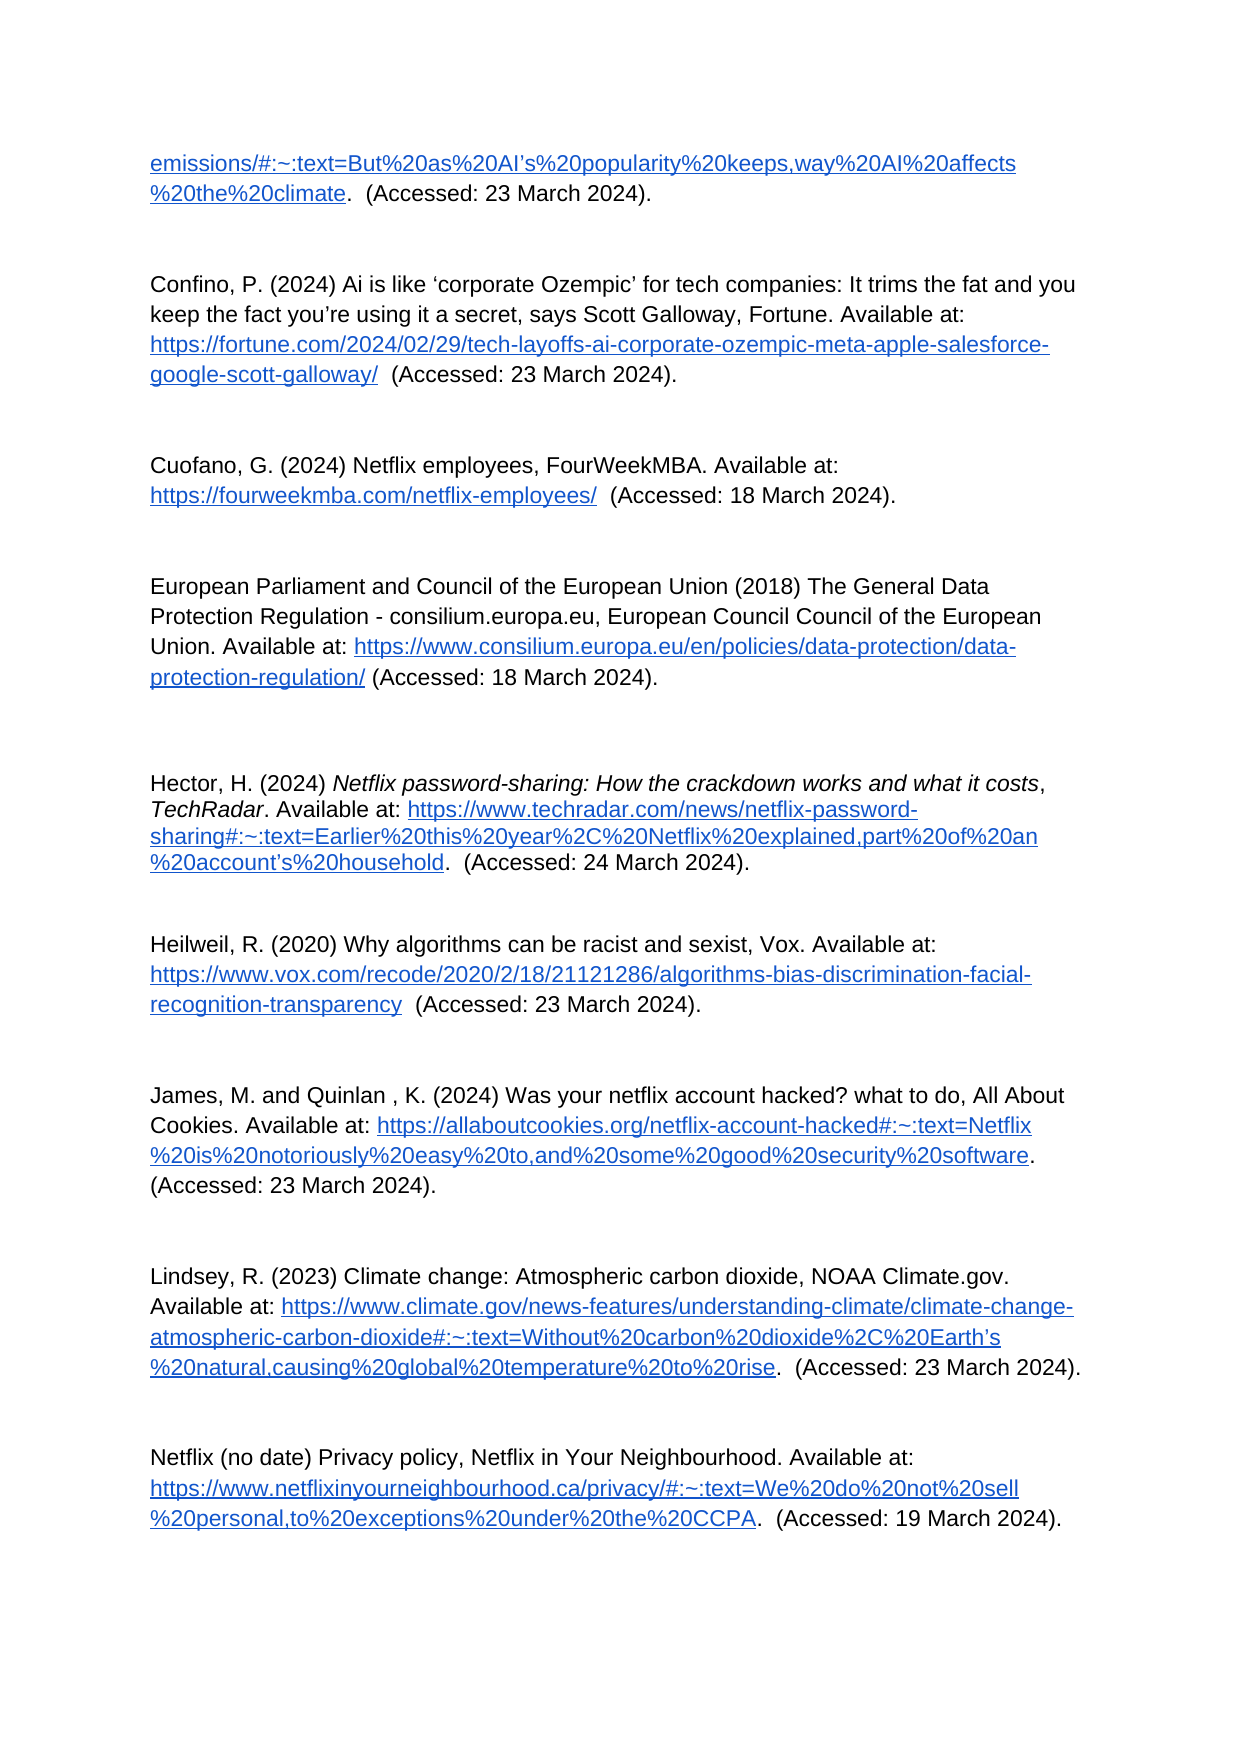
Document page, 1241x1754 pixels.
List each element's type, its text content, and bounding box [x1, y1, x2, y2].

text Heilweil, R. (2020) Why algorithms can be racist and sexist, Vox. Available at: https://www.vox.com/recode/2020/2/18/21121286/algorithms-bias-discrimination-facial-recognition-transparency (Accessed: 23 March 2024). [150, 931, 1090, 1017]
text James, M. and Quinlan , K. (2024) Was your netflix account hacked? what to do, All About Cookies. Available at: https://allaboutcookies.org/netflix-account-hacked#:~:text=Netflix%20is%20notoriously%20easy%20to,and%20some%20good%20security%20software. (Accessed: 23 March 2024). [150, 1082, 1090, 1199]
text Confino, P. (2024) Ai is like ‘corporate Ozempic’ for tech companies: It trims the fat and you keep the fact you’re using it a secret, says Scott Galloway, Fortune. Available at: https://fortune.com/2024/02/29/tech-layoffs-ai-corporate-ozempic-meta-apple-salesforce-google-scott-galloway/ (Accessed: 23 March 2024). [150, 271, 1090, 388]
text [150, 150, 1090, 207]
text Cuofano, G. (2024) Netflix employees, FourWeekMBA. Available at: https://fourweekmba.com/netflix-employees/ (Accessed: 18 March 2024). [150, 452, 1090, 509]
text Netflix (no date) Privacy policy, Netflix in Your Neighbourhood. Available at: https://www.netflixinyourneighbourhood.ca/privacy/#:~:text=We%20do%20not%20sell%20personal,to%20exceptions%20under%20the%20CCPA. (Accessed: 19 March 2024). [150, 1444, 1090, 1531]
text European Parliament and Council of the European Union (2018) The General Data Protection Regulation - consilium.europa.eu, European Council Council of the European Union. Available at: https://www.consilium.europa.eu/en/policies/data-protection/data-protection-regulation/ (Accessed: 18 March 2024). [150, 573, 1090, 690]
text Lindsey, R. (2023) Climate change: Atmospheric carbon dioxide, NOAA Climate.gov. Available at: https://www.climate.gov/news-features/understanding-climate/climate-change-atmospheric-carbon-dioxide#:~:text=Without%20carbon%20dioxide%2C%20Earth’s%20natural,causing%20global%20temperature%20to%20rise. (Accessed: 23 March 2024). [150, 1263, 1090, 1380]
text Hector, H. (2024) Netflix password-sharing: How the crackdown works and what it costs, TechRadar. Available at: https://www.techradar.com/news/netflix-password-sharing#:~:text=Earlier%20this%20year%2C%20Netflix%20explained,part%20of%20an%20account’s%20household. (Accessed: 24 March 2024). [150, 770, 1090, 876]
